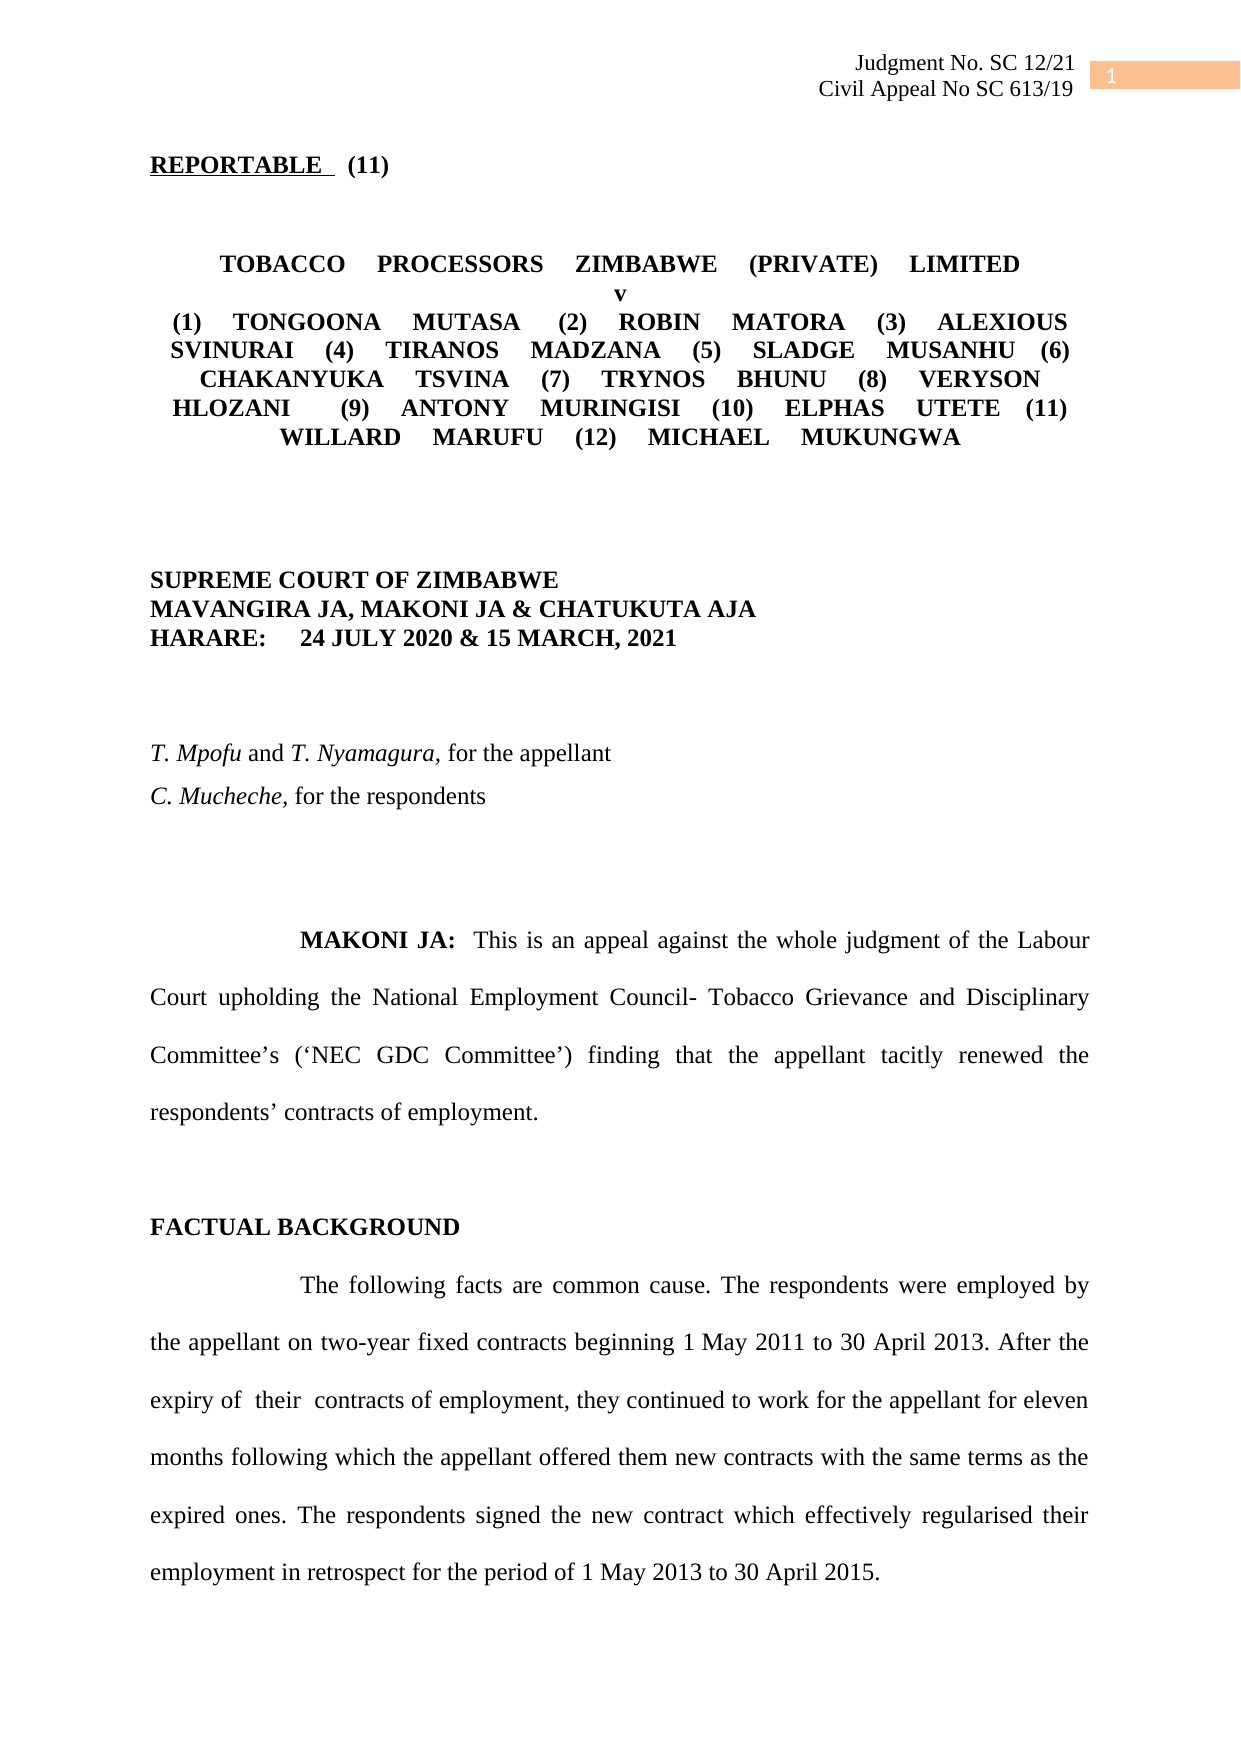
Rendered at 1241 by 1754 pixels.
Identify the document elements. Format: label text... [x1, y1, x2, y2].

text T. Mpofu and T. Nyamagura, for the appellant [150, 738, 1090, 767]
text SUPREME COURT OF ZIMBABWE [150, 565, 1090, 594]
text MAVANGIRA JA, MAKONI JA & CHATUKUTA AJA [150, 594, 1090, 623]
text MAKONI JA: This is an appeal against the whole judgment of the Labour Court upholding the National Employment Council- Tobacco Grievance and Disciplinary Committee’s (‘NEC GDC Committee’) finding that the appellant tacitly renewed the respondents’ contracts of employment. [150, 925, 1090, 1126]
text REPORTABLE (11) [150, 150, 1090, 179]
text (1) TONGOONA MUTASA (2) ROBIN MATORA (3) ALEXIOUS SVINURAI (4) TIRANOS MADZANA (5) SLADGE MUSANHU (6) CHAKANYUKA TSVINA (7) TRYNOS BHUNU (8) VERYSON HLOZANI (9) ANTONY MURINGISI (10) ELPHAS UTETE (11) WILLARD MARUFU (12) MICHAEL MUKUNGWA [150, 307, 1090, 450]
text FACTUAL BACKGROUND [150, 1212, 1090, 1241]
text C. Mucheche, for the respondents [150, 781, 1090, 810]
text v [150, 278, 1090, 307]
text The following facts are common cause. The respondents were employed by the appellant on two-year fixed contracts beginning 1 May 2011 to 30 April 2013. After the expiry of their contracts of employment, they continued to work for the appellant for eleven months following which the appellant offered them new contracts with the same terms as the expired ones. The respondents signed the new contract which effectively regularised their employment in retrospect for the period of 1 May 2013 to 30 April 2015. [150, 1270, 1090, 1586]
text TOBACCO PROCESSORS ZIMBABWE (PRIVATE) LIMITED [150, 249, 1090, 278]
text HARARE: 24 JULY 2020 & 15 MARCH, 2021 [150, 623, 1090, 652]
